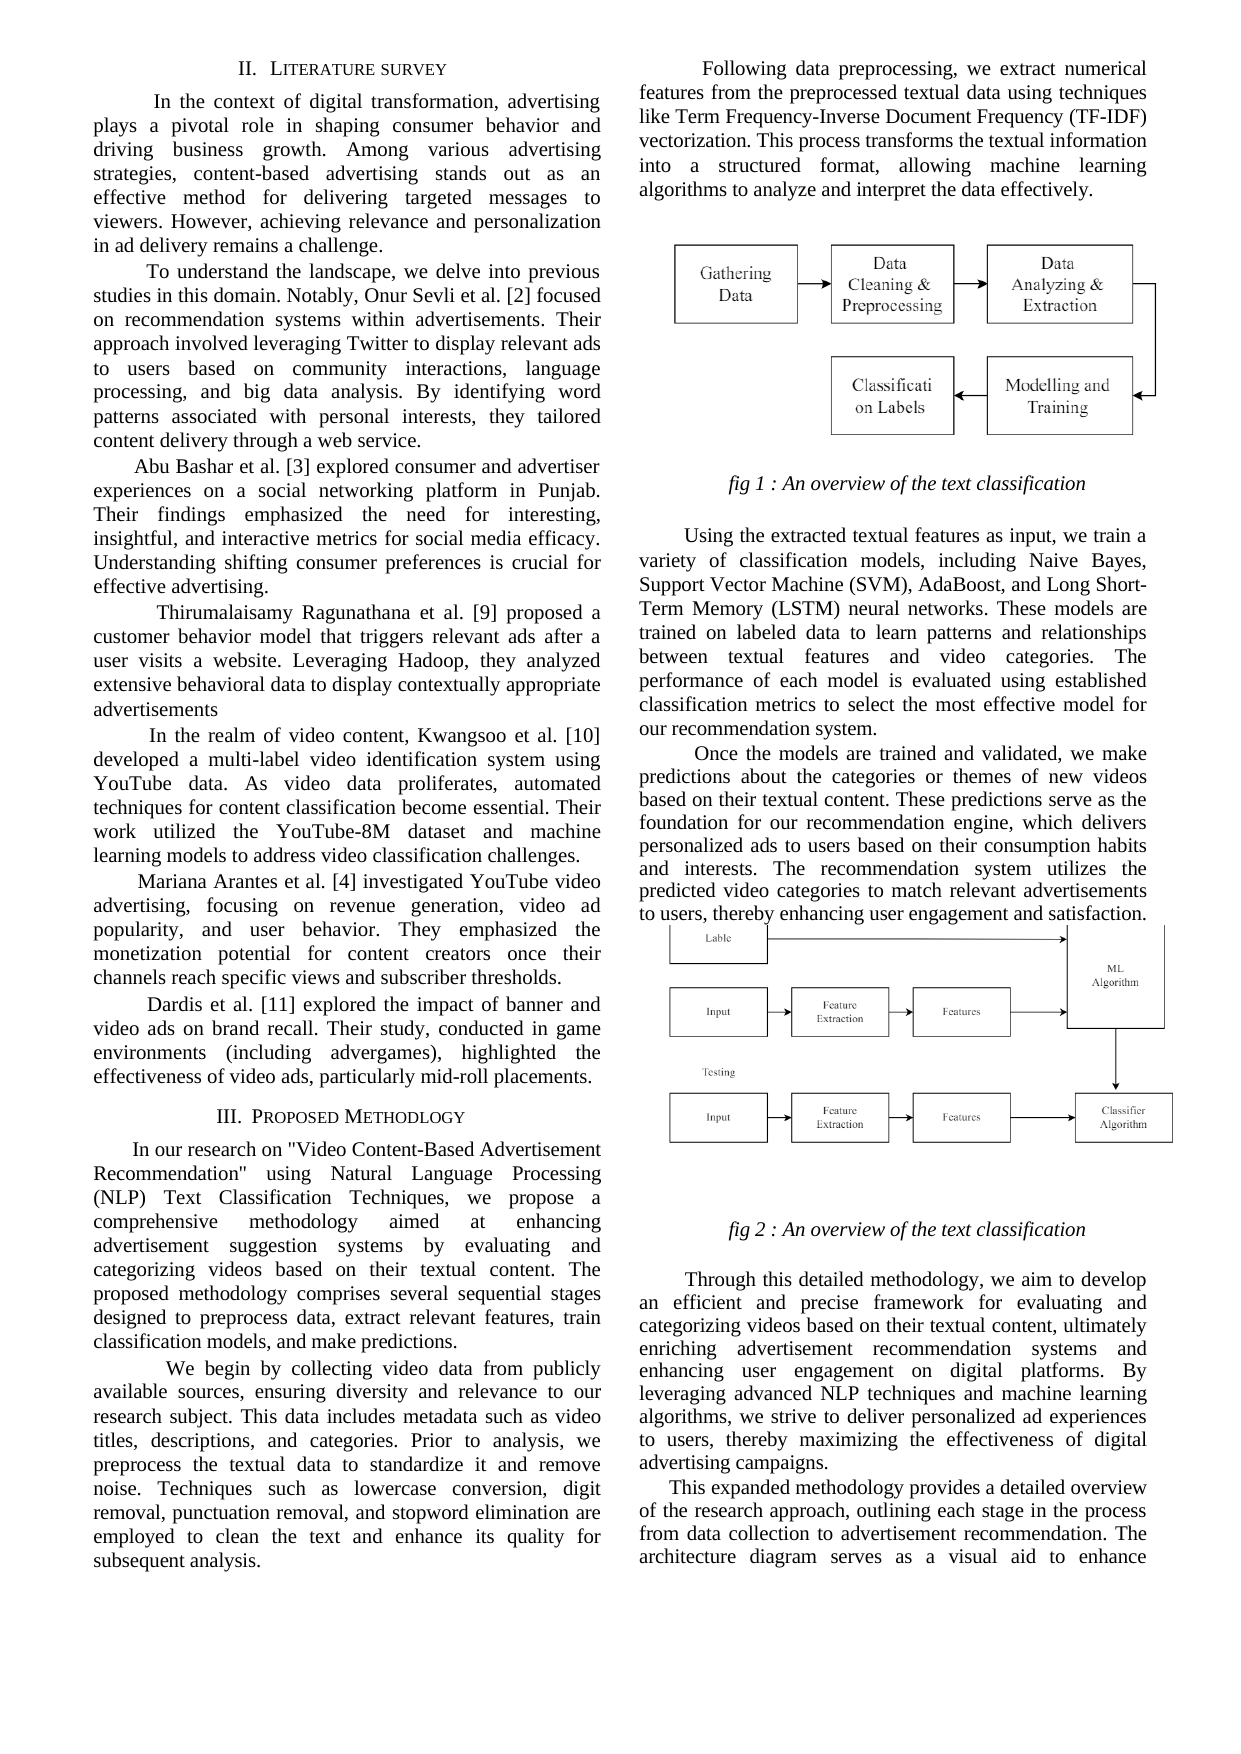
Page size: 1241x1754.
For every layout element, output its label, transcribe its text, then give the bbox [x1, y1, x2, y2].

text In our research on "Video Content-Based Advertisement Recommendation" using Natural Language Processing (NLP) Text Classification Techniques, we propose a comprehensive methodology aimed at enhancing advertisement suggestion systems by evaluating and categorizing videos based on their textual content. The proposed methodology comprises several sequential stages designed to preprocess data, extract relevant features, train classification models, and make predictions. [93, 1137, 601, 1353]
text Once the models are trained and validated, we make predictions about the categories or themes of new videos based on their textual content. These predictions serve as the foundation for our recommendation engine, which delivers personalized ads to users based on their consumption habits and interests. The recommendation system utilizes the predicted video categories to match relevant advertisements to users, thereby enhancing user engagement and satisfaction. [639, 742, 1147, 925]
text Through this detailed methodology, we aim to develop an efficient and precise framework for evaluating and categorizing videos based on their textual content, ultimately enriching advertisement recommendation systems and enhancing user engagement on digital platforms. By leveraging advanced NLP techniques and machine learning algorithms, we strive to deliver personalized ad experiences to users, thereby maximizing the effectiveness of digital advertising campaigns. [639, 1268, 1147, 1474]
text Thirumalaisamy Ragunathana et al. [9] proposed a customer behavior model that triggers relevant ads after a user visits a website. Leveraging Hadoop, they analyzed extensive behavioral data to display contextually appropriate advertisements [93, 600, 601, 721]
picture [668, 925, 1176, 1158]
text In the context of digital transformation, advertising plays a pivotal role in shaping consumer behavior and driving business growth. Among various advertising strategies, content-based advertising stands out as an effective method for delivering targeted messages to viewers. However, achieving relevance and personalization in ad delivery remains a challenge. [93, 89, 601, 257]
text We begin by collecting video data from publicly available sources, ensuring diversity and relevance to our research subject. This data includes metadata such as video titles, descriptions, and categories. Prior to analysis, we preprocess the textual data to standardize it and remove noise. Techniques such as lowercase conversion, digit removal, punctuation removal, and stopword elimination are employed to clean the text and enhance its quality for subsequent analysis. [93, 1355, 601, 1572]
text Following data preprocessing, we extract numerical features from the preprocessed textual data using techniques like Term Frequency-Inverse Document Frequency (TF-IDF) vectorization. This process transforms the textual information into a structured format, allowing machine learning algorithms to analyze and interpret the data effectively. [639, 56, 1147, 201]
text Using the extracted textual features as input, we train a variety of classification models, including Naive Bayes, Support Vector Machine (SVM), AdaBoost, and Long Short-Term Memory (LSTM) neural networks. These models are trained on labeled data to learn patterns and relationships between textual features and video categories. The performance of each model is evaluated using established classification metrics to select the most effective model for our recommendation system. [639, 523, 1147, 740]
text To understand the landscape, we delve into previous studies in this domain. Notably, Onur Sevli et al. [2] focused on recommendation systems within advertisements. Their approach involved leveraging Twitter to display relevant ads to users based on community interactions, language processing, and big data analysis. By identifying word patterns associated with personal interests, they tailored content delivery through a web service. [93, 259, 601, 452]
text In the realm of video content, Kwangsoo et al. [10] developed a multi-label video identification system using YouTube data. As video data proliferates, automated techniques for content classification become essential. Their work utilized the YouTube-8M dataset and machine learning models to address video classification challenges. [93, 723, 601, 867]
text Abu Bashar et al. [3] explored consumer and advertiser experiences on a social networking platform in Punjab. Their findings emphasized the need for interesting, insightful, and interactive metrics for social media efficacy. Understanding shifting consumer preferences is crucial for effective advertising. [93, 454, 601, 598]
subtitle Literature survey [93, 56, 601, 80]
text Dardis et al. [11] explored the impact of banner and video ads on brand recall. Their study, conducted in game environments (including advergames), highlighted the effectiveness of video ads, particularly mid-roll placements. [93, 991, 601, 1088]
picture [668, 229, 1176, 443]
subtitle Proposed Methodlogy [93, 1104, 601, 1128]
text Mariana Arantes et al. [4] investigated YouTube video advertising, focusing on revenue generation, video ad popularity, and user behavior. They emphasized the monetization potential for content creators once their channels reach specific views and subscriber thresholds. [93, 869, 601, 989]
text fig 1 : An overview of the text classification [639, 471, 1147, 495]
text fig 2 : An overview of the text classification [639, 1217, 1147, 1241]
